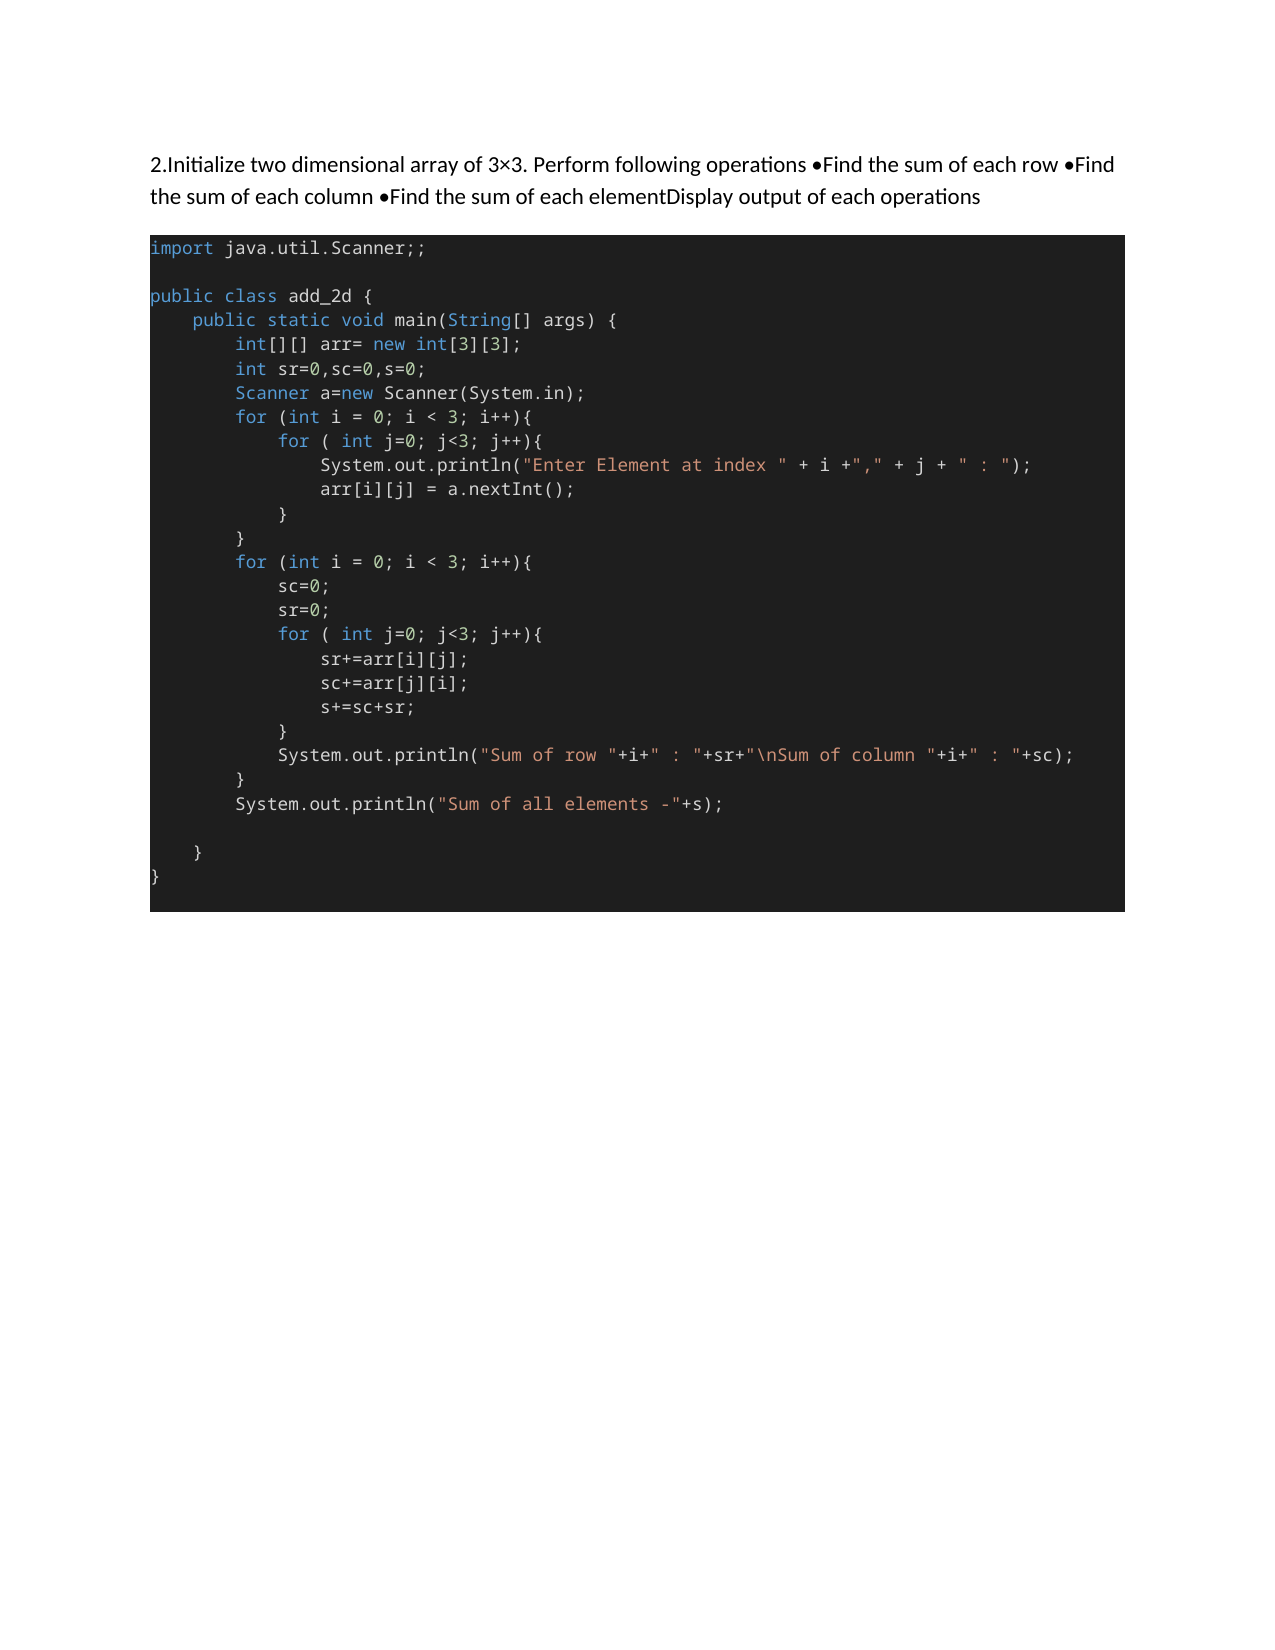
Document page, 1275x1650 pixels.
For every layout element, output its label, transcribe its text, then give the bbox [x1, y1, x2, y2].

text int sr=0,sc=0,s=0; [150, 356, 1125, 380]
text public static void main(String[] args) { [150, 308, 1125, 332]
text for (int i = 0; i < 3; i++){ [150, 549, 1125, 573]
text for ( int j=0; j<3; j++){ [150, 622, 1125, 646]
text Scanner a=new Scanner(System.in); [150, 380, 1125, 404]
text for ( int j=0; j<3; j++){ [150, 428, 1125, 453]
text } [150, 718, 1125, 743]
text System.out.println("Enter Element at index " + i +"," + j + " : "); [150, 453, 1125, 477]
text public class add_2d { [150, 283, 1125, 308]
text s+=sc+sr; [150, 694, 1125, 718]
text import java.util.Scanner;; [150, 235, 1125, 259]
text sc+=arr[j][i]; [150, 670, 1125, 694]
text } [150, 839, 1125, 863]
text int[][] arr= new int[3][3]; [150, 332, 1125, 356]
text sr+=arr[i][j]; [150, 646, 1125, 670]
text sc=0; [150, 573, 1125, 598]
text System.out.println("Sum of all elements -"+s); [150, 791, 1125, 815]
text } [150, 863, 1125, 888]
text 2.Initialize two dimensional array of 3×3. Perform following operations •Find the sum of each row •Find the sum of each column •Find the sum of each elementDisplay output of each operations [150, 150, 1125, 210]
text sr=0; [150, 598, 1125, 622]
text } [150, 501, 1125, 525]
text for (int i = 0; i < 3; i++){ [150, 404, 1125, 428]
text } [150, 767, 1125, 791]
text } [150, 525, 1125, 549]
text arr[i][j] = a.nextInt(); [150, 477, 1125, 501]
text System.out.println("Sum of row "+i+" : "+sr+"\nSum of column "+i+" : "+sc); [150, 743, 1125, 767]
